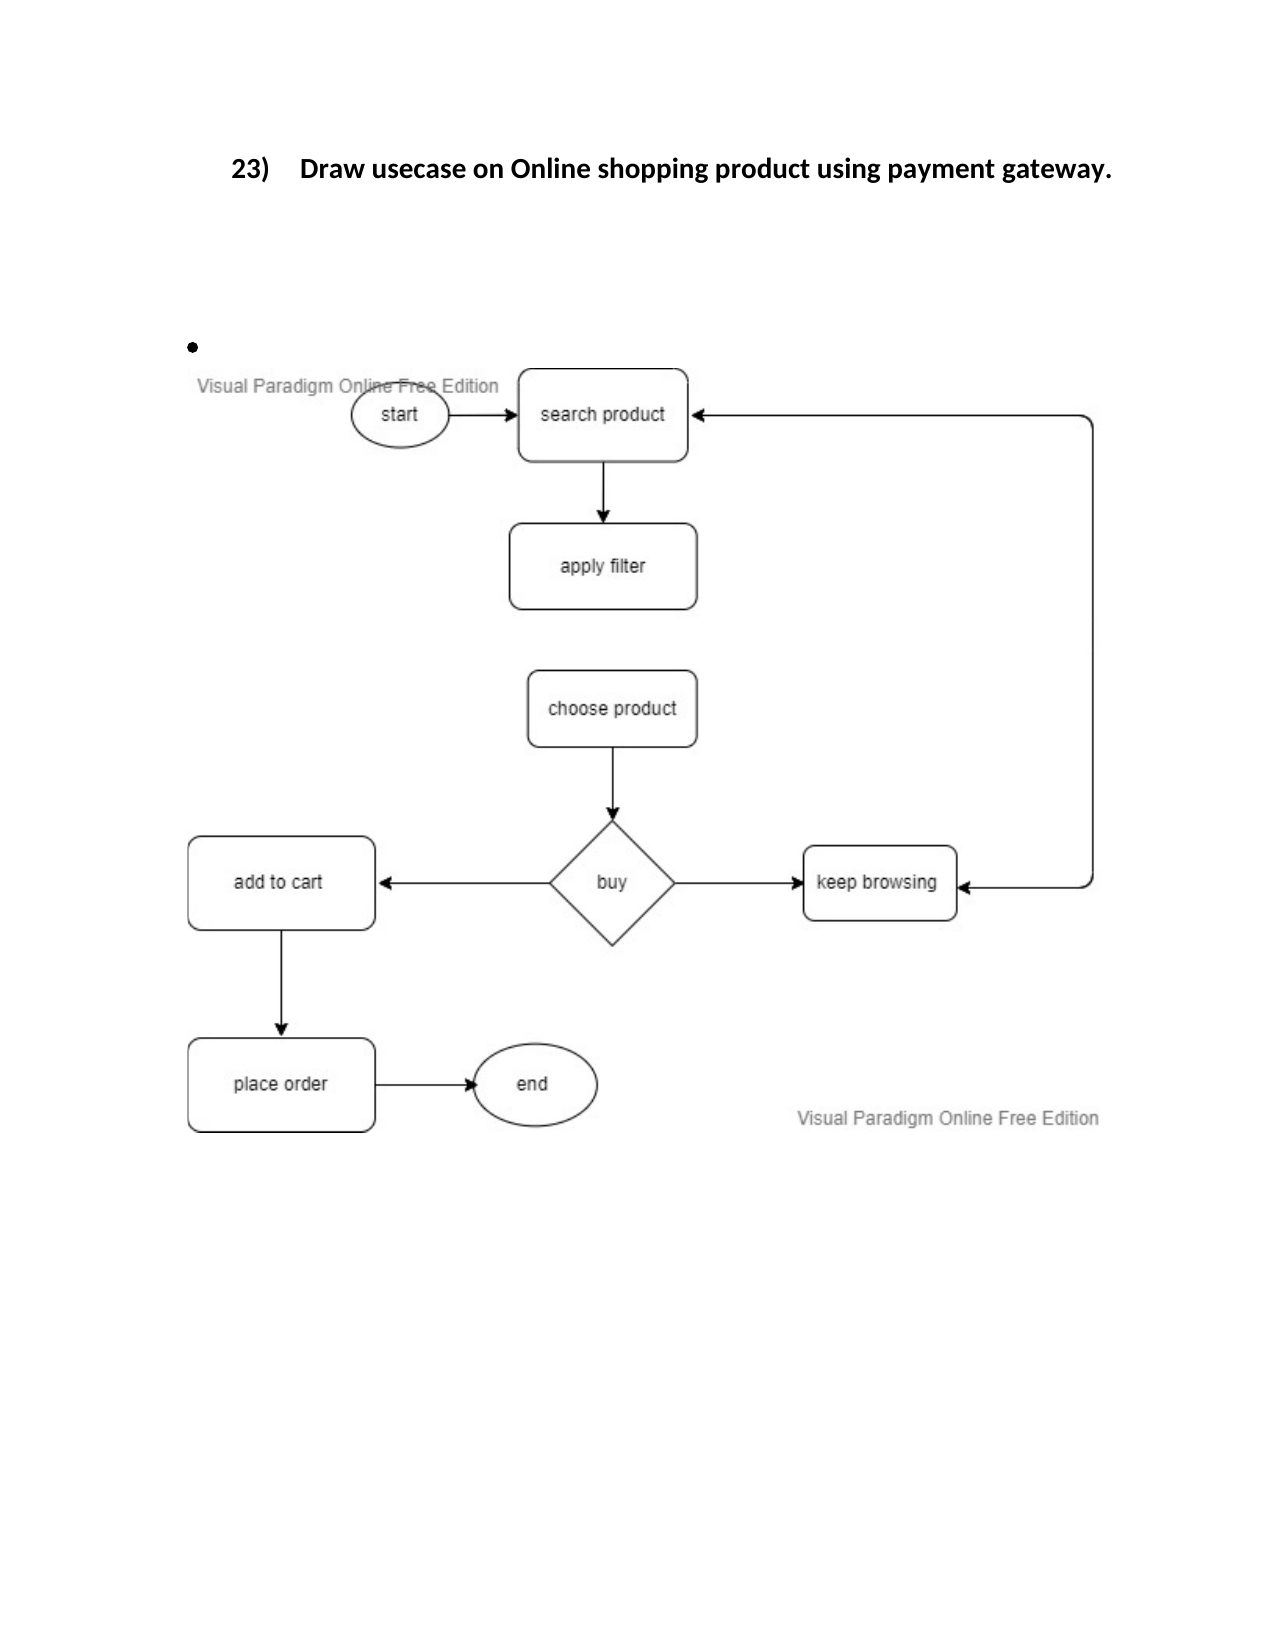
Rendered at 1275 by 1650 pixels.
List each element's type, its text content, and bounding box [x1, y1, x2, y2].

list Draw usecase on Online shopping product using payment gateway. [231, 150, 1125, 186]
picture [187, 368, 1108, 1133]
